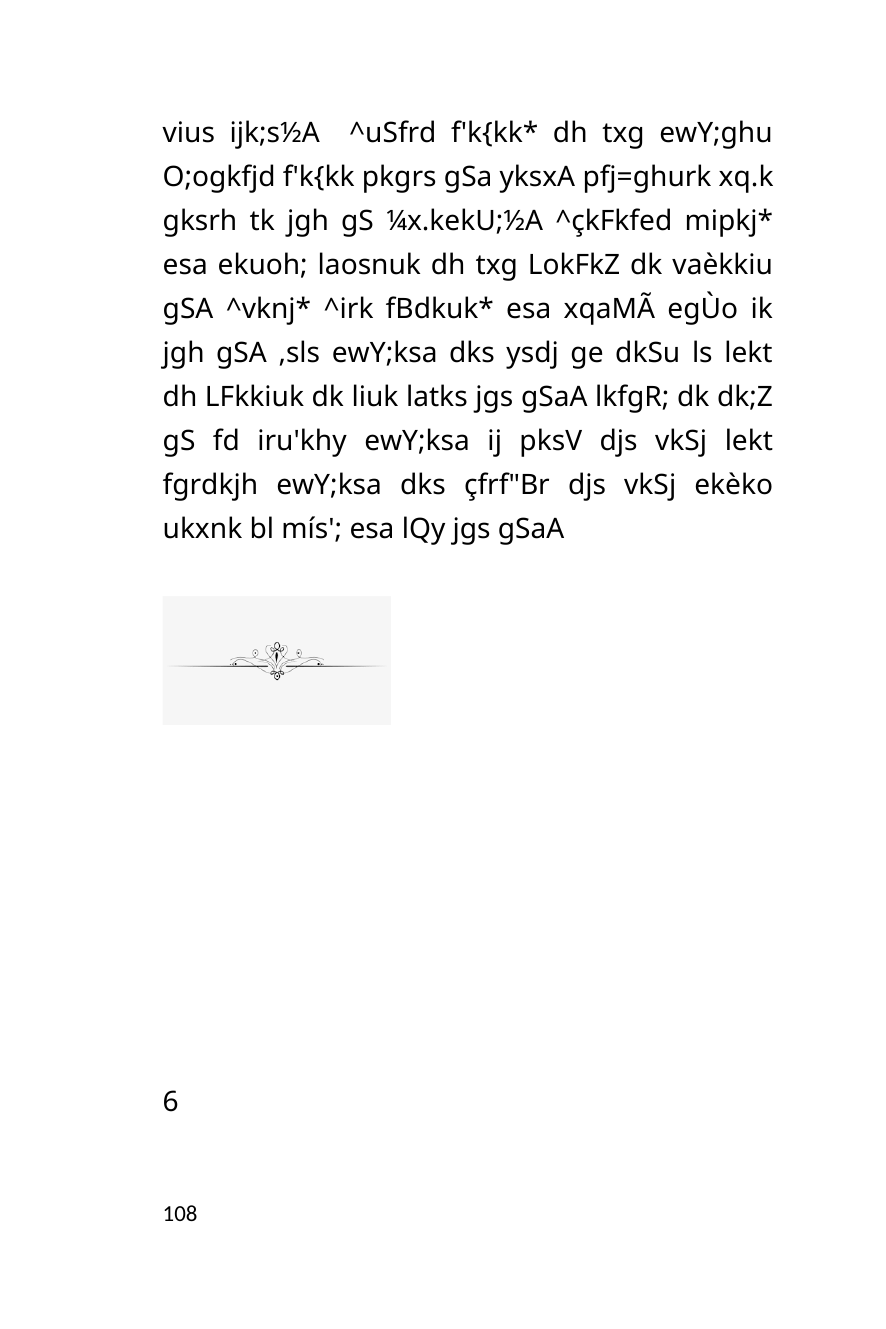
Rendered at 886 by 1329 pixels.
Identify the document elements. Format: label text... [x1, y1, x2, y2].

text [162, 112, 774, 547]
picture [162, 596, 391, 725]
text 6 [162, 1081, 774, 1120]
